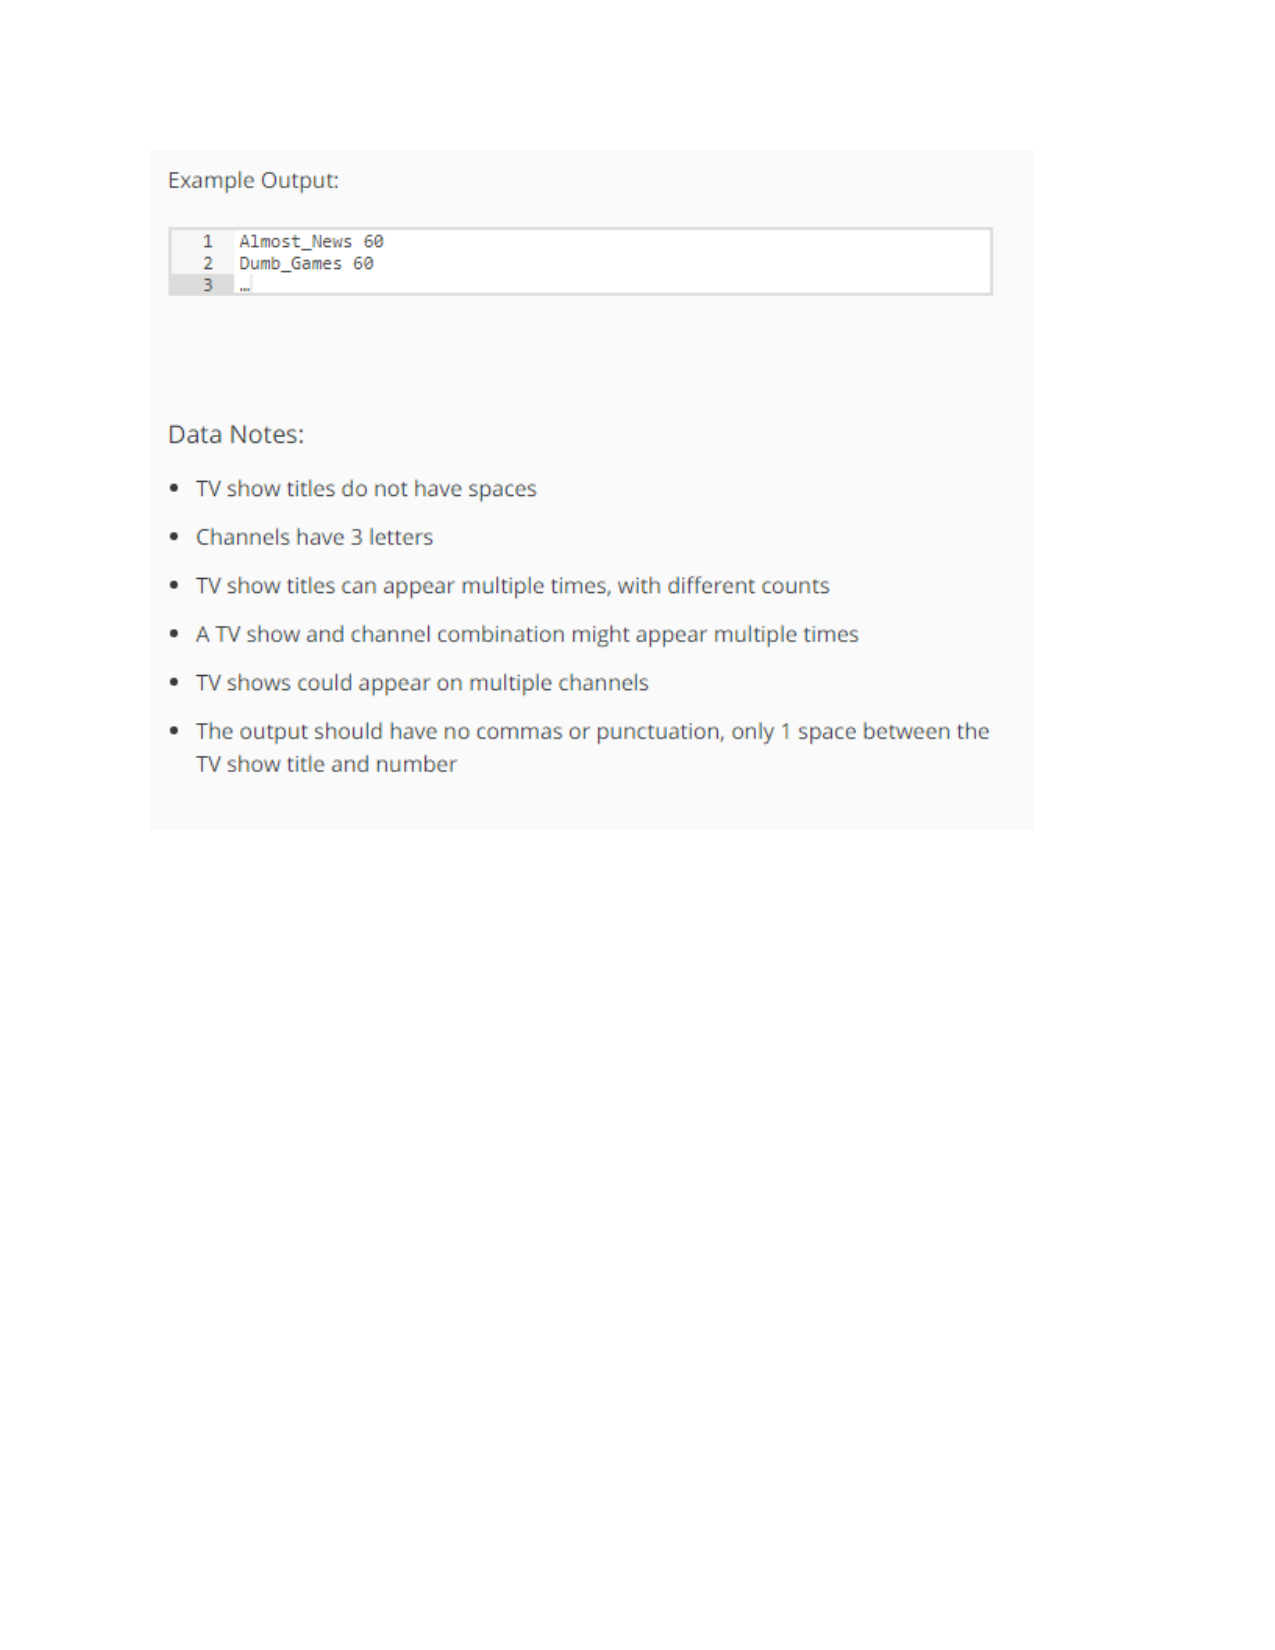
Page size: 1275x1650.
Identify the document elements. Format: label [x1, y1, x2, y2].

picture [150, 150, 1034, 830]
